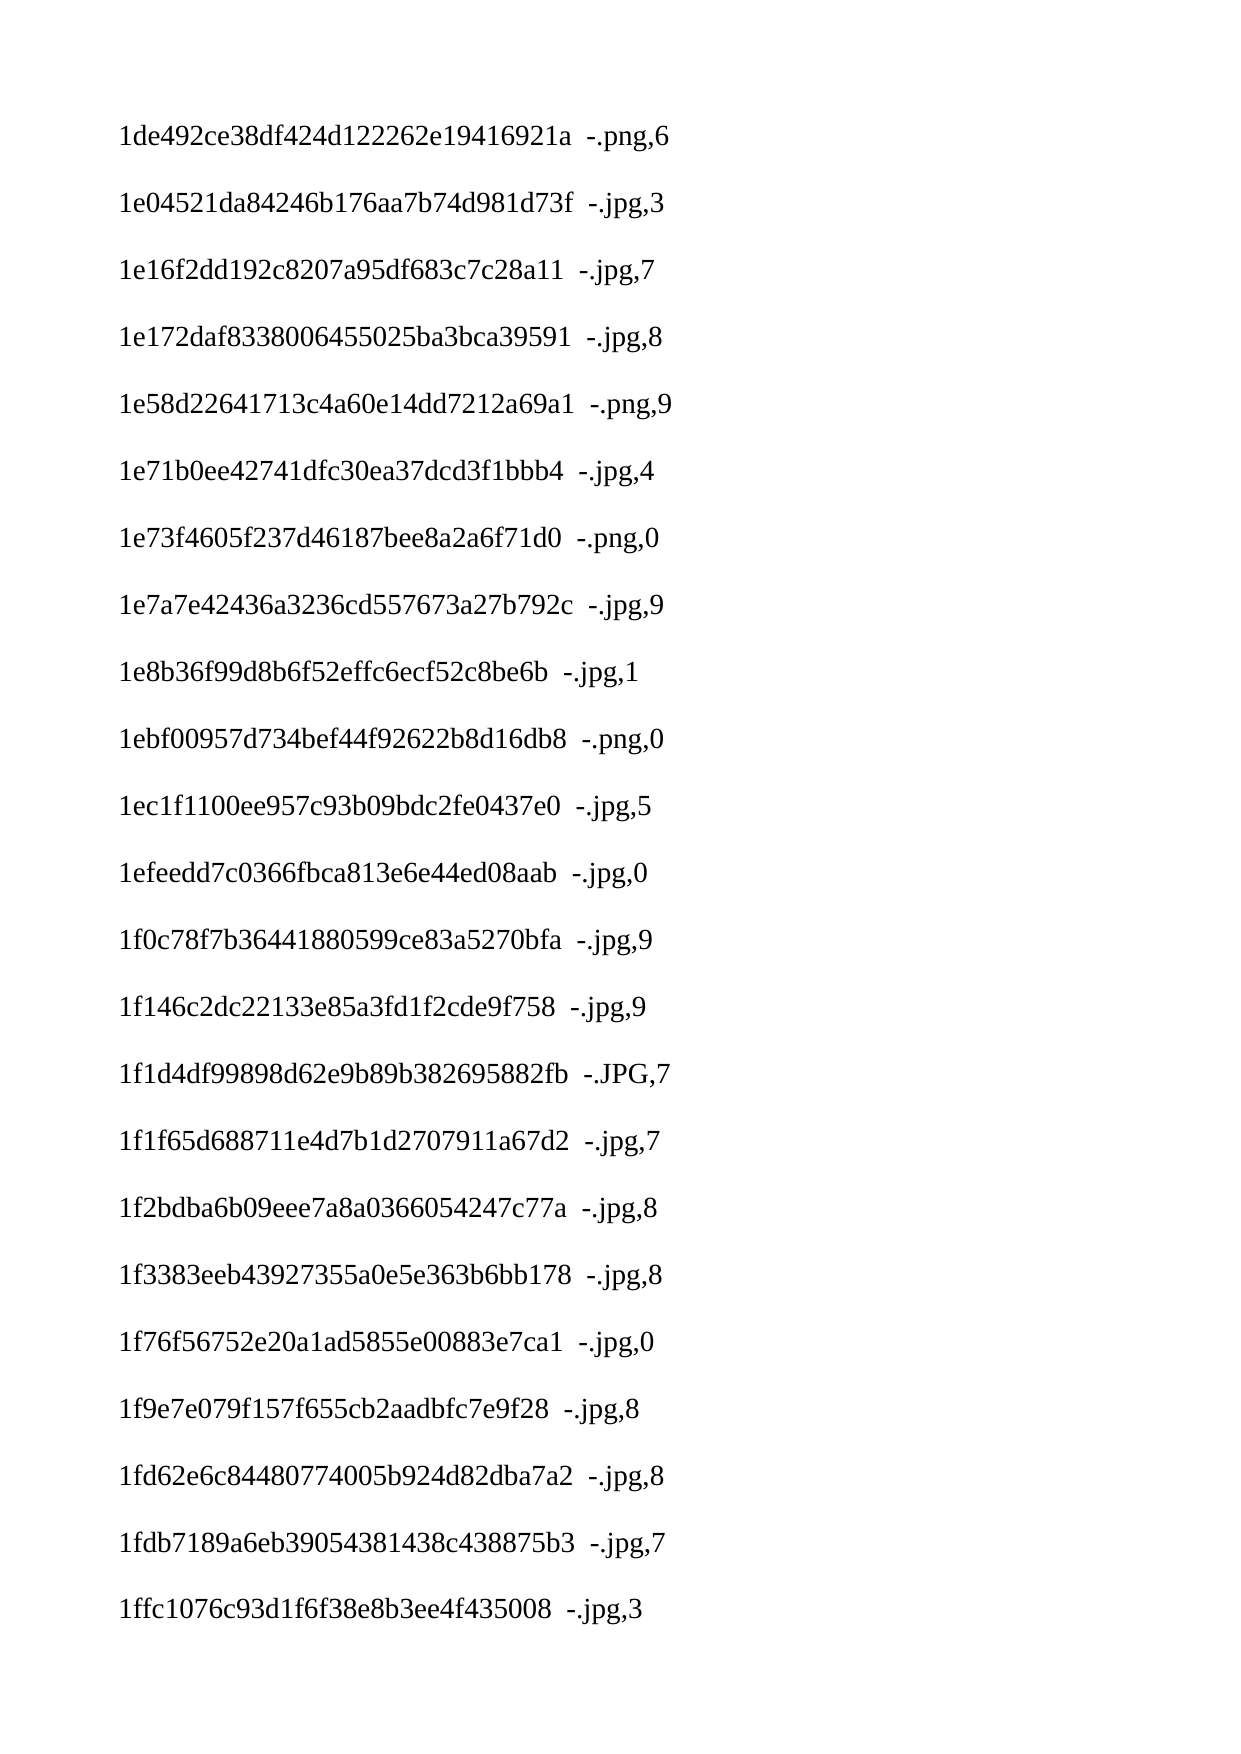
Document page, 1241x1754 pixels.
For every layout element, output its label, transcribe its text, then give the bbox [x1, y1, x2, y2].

text 1e73f4605f237d46187bee8a2a6f71d0 -.png,0 [118, 520, 1122, 553]
text 1fd62e6c84480774005b924d82dba7a2 -.jpg,8 [118, 1458, 1122, 1491]
text 1f9e7e079f157f655cb2aadbfc7e9f28 -.jpg,8 [118, 1391, 1122, 1424]
text 1e04521da84246b176aa7b74d981d73f -.jpg,3 [118, 185, 1122, 219]
text 1ffc1076c93d1f6f38e8b3ee4f435008 -.jpg,3 [118, 1592, 1122, 1625]
text 1e58d22641713c4a60e14dd7212a69a1 -.png,9 [118, 386, 1122, 419]
text 1f3383eeb43927355a0e5e363b6bb178 -.jpg,8 [118, 1257, 1122, 1290]
text 1e7a7e42436a3236cd557673a27b792c -.jpg,9 [118, 587, 1122, 621]
text 1ebf00957d734bef44f92622b8d16db8 -.png,0 [118, 721, 1122, 754]
text 1e16f2dd192c8207a95df683c7c28a11 -.jpg,7 [118, 252, 1122, 286]
text 1f76f56752e20a1ad5855e00883e7ca1 -.jpg,0 [118, 1324, 1122, 1357]
text 1ec1f1100ee957c93b09bdc2fe0437e0 -.jpg,5 [118, 788, 1122, 821]
text 1f2bdba6b09eee7a8a0366054247c77a -.jpg,8 [118, 1190, 1122, 1223]
text 1e71b0ee42741dfc30ea37dcd3f1bbb4 -.jpg,4 [118, 453, 1122, 487]
text 1e172daf8338006455025ba3bca39591 -.jpg,8 [118, 319, 1122, 353]
text 1f0c78f7b36441880599ce83a5270bfa -.jpg,9 [118, 922, 1122, 955]
text 1de492ce38df424d122262e19416921a -.png,6 [118, 118, 1122, 152]
text 1efeedd7c0366fbca813e6e44ed08aab -.jpg,0 [118, 855, 1122, 888]
text 1f146c2dc22133e85a3fd1f2cde9f758 -.jpg,9 [118, 989, 1122, 1022]
text 1f1d4df99898d62e9b89b382695882fb -.JPG,7 [118, 1056, 1122, 1089]
text 1e8b36f99d8b6f52effc6ecf52c8be6b -.jpg,1 [118, 654, 1122, 687]
text 1fdb7189a6eb39054381438c438875b3 -.jpg,7 [118, 1525, 1122, 1558]
text 1f1f65d688711e4d7b1d2707911a67d2 -.jpg,7 [118, 1123, 1122, 1156]
